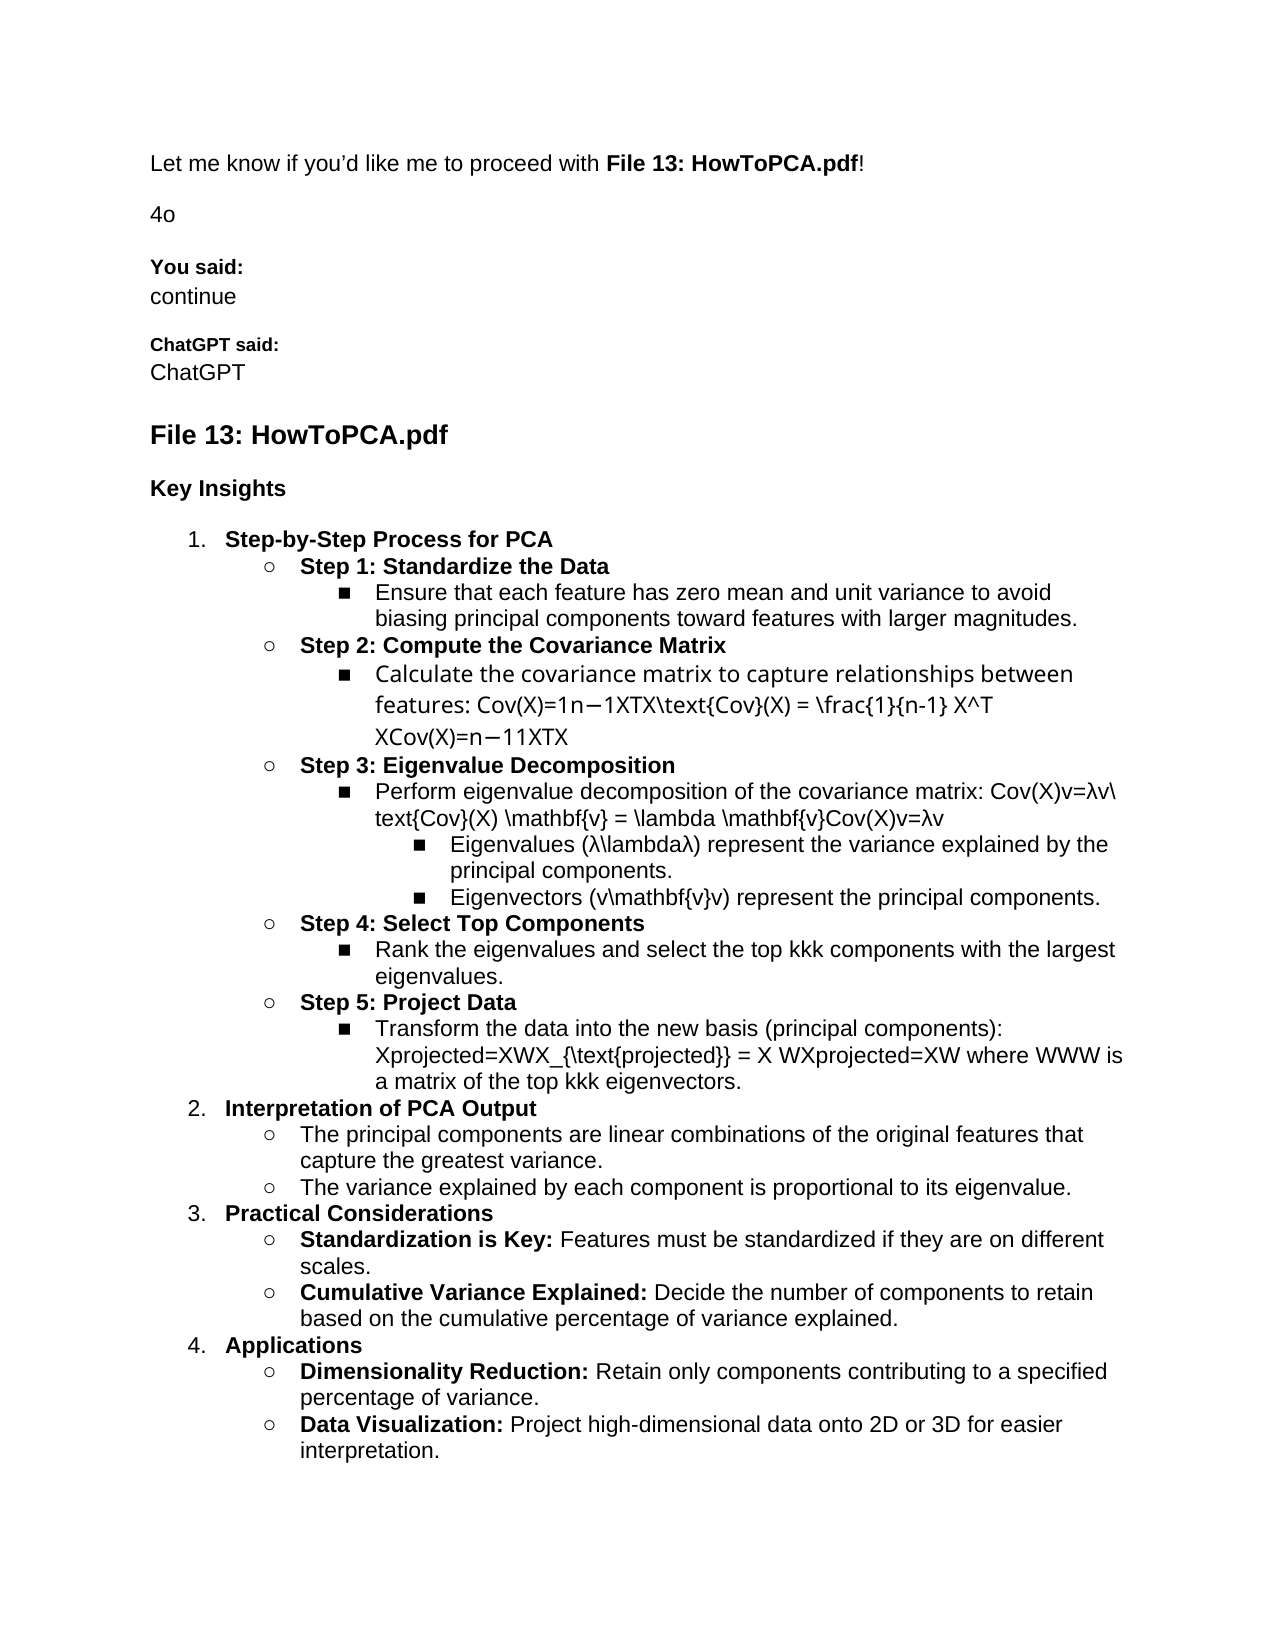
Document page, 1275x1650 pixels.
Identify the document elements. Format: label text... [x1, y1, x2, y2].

list Dimensionality Reduction: Retain only components contributing to a specified percentage of variance. [262, 1358, 1125, 1411]
list The variance explained by each component is proportional to its eigenvalue. [262, 1173, 1125, 1200]
list Step 4: Select Top Components [262, 910, 1125, 936]
list Calculate the covariance matrix to capture relationships between features: Cov(X)=1n−1XTX\text{Cov}(X) = \frac{1}{n-1} X^T XCov(X)=n−11​XTX [337, 658, 1125, 752]
list The principal components are linear combinations of the original features that capture the greatest variance. [262, 1121, 1125, 1173]
text ChatGPT [150, 359, 1125, 386]
list Perform eigenvalue decomposition of the covariance matrix: Cov(X)v=λv\text{Cov}(X) \mathbf{v} = \lambda \mathbf{v}Cov(X)v=λv [337, 778, 1125, 831]
subtitle File 13: HowToPCA.pdf [150, 419, 1125, 450]
list Eigenvalues (λ\lambdaλ) represent the variance explained by the principal components. [412, 831, 1125, 884]
subtitle You said: [150, 254, 1125, 278]
list Step 1: Standardize the Data [262, 553, 1125, 579]
list Data Visualization: Project high-dimensional data onto 2D or 3D for easier interpretation. [262, 1411, 1125, 1463]
subtitle Key Insights [150, 475, 1125, 501]
subtitle ChatGPT said: [150, 334, 1125, 355]
list Applications [187, 1332, 1125, 1358]
text continue [150, 283, 1125, 309]
list Ensure that each feature has zero mean and unit variance to avoid biasing principal components toward features with larger magnitudes. [337, 579, 1125, 632]
list Standardization is Key: Features must be standardized if they are on different scales. [262, 1226, 1125, 1279]
list Step 5: Project Data [262, 989, 1125, 1015]
list Step-by-Step Process for PCA [187, 526, 1125, 553]
list Cumulative Variance Explained: Decide the number of components to retain based on the cumulative percentage of variance explained. [262, 1279, 1125, 1332]
list Rank the eigenvalues and select the top kkk components with the largest eigenvalues. [337, 936, 1125, 989]
list Practical Considerations [187, 1200, 1125, 1226]
list Eigenvectors (v\mathbf{v}v) represent the principal components. [412, 884, 1125, 910]
list Step 3: Eigenvalue Decomposition [262, 752, 1125, 778]
text 4o [150, 201, 1125, 228]
list Interpretation of PCA Output [187, 1094, 1125, 1121]
list Transform the data into the new basis (principal components): Xprojected=XWX_{\text{projected}} = X WXprojected​=XW where WWW is a matrix of the top kkk eigenvectors. [337, 1015, 1125, 1094]
text Let me know if you’d like me to proceed with File 13: HowToPCA.pdf! [150, 150, 1125, 176]
list Step 2: Compute the Covariance Matrix [262, 632, 1125, 658]
